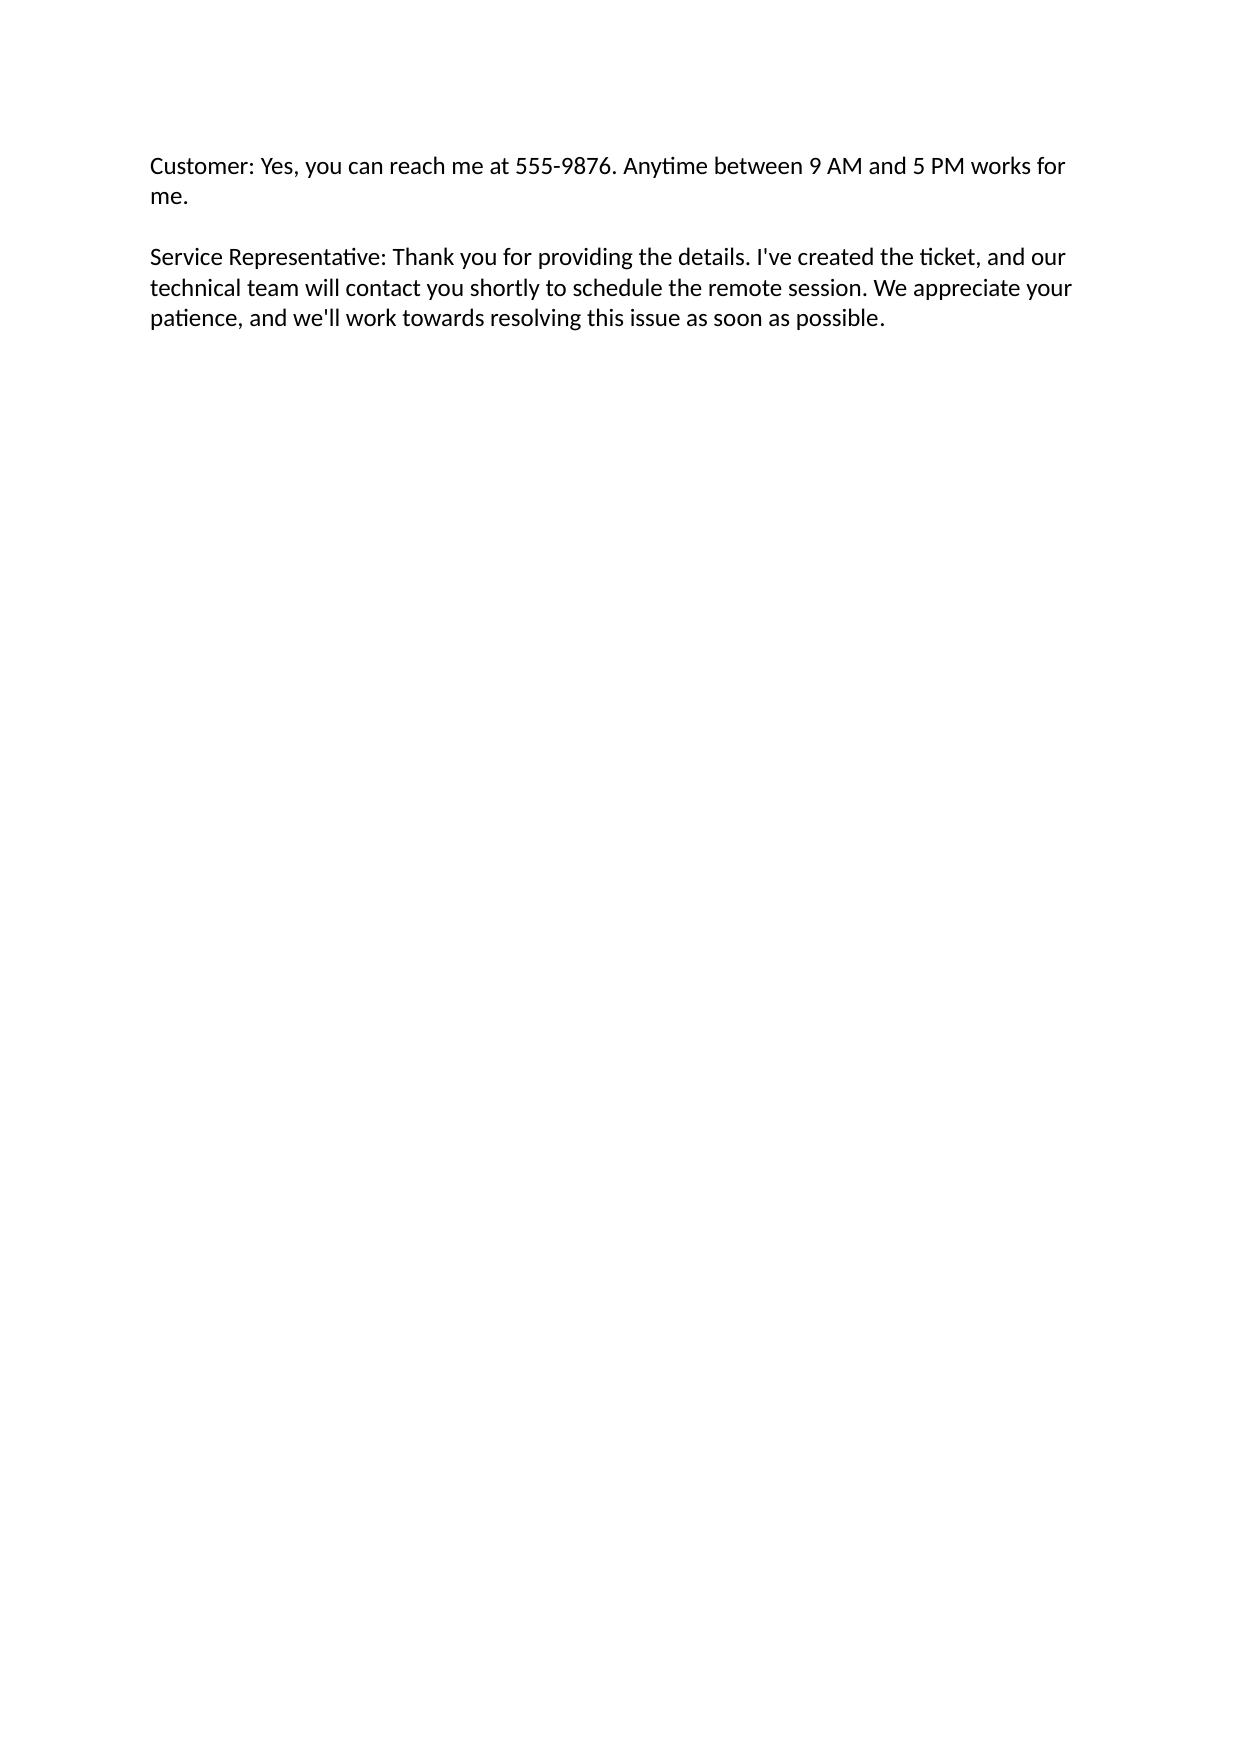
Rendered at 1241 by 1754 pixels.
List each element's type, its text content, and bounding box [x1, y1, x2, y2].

text Customer: Yes, you can reach me at 555-9876. Anytime between 9 AM and 5 PM works for me. [150, 150, 1090, 211]
text Service Representative: Thank you for providing the details. I've created the ticket, and our technical team will contact you shortly to schedule the remote session. We appreciate your patience, and we'll work towards resolving this issue as soon as possible. [150, 242, 1090, 333]
